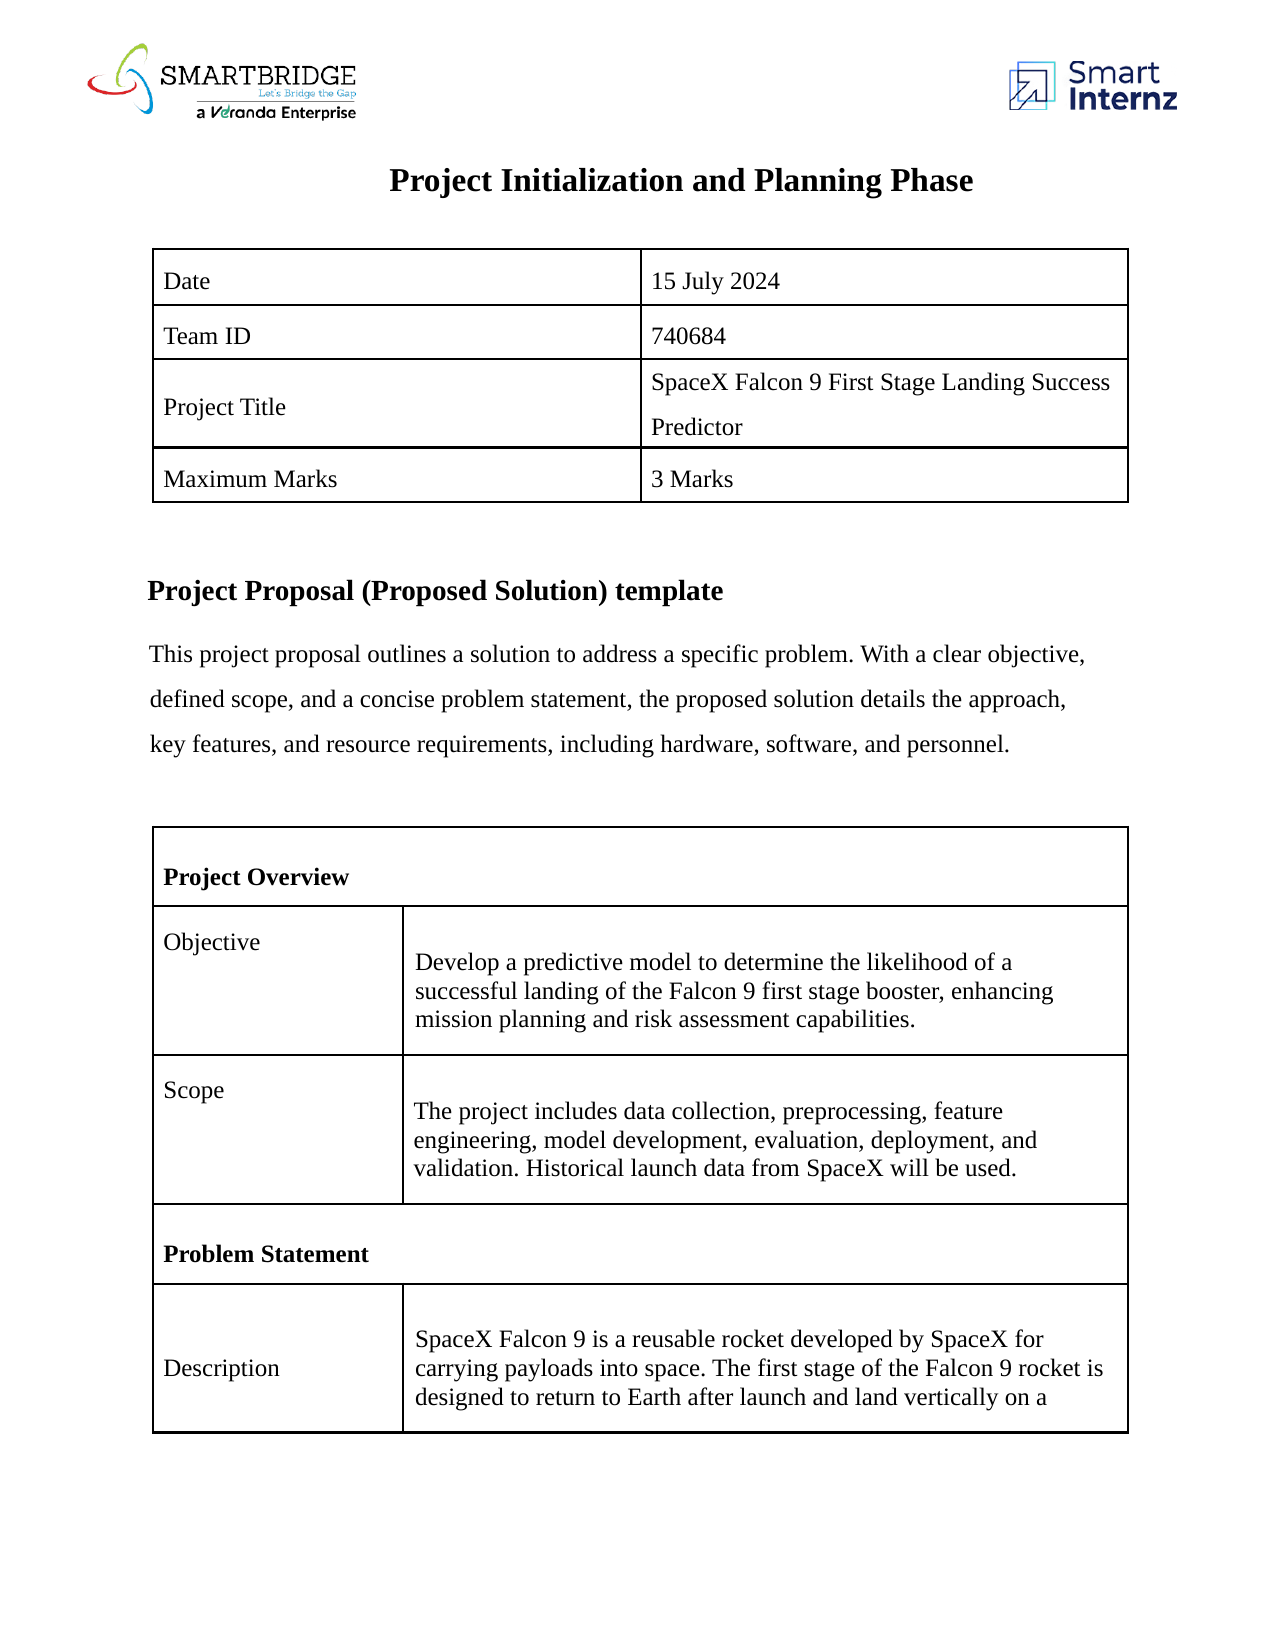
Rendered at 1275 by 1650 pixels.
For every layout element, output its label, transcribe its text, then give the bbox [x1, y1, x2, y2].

table_header Project Overview [154, 828, 403, 905]
table_cell Develop a predictive model to determine the likelihood of a successful landing of the Falcon 9 first stage booster, enhancing mission planning and risk assessment capabilities. [404, 907, 1127, 1054]
table_cell Objective [154, 907, 402, 1054]
text Project Initialization and Planning Phase [389, 161, 1108, 199]
table_cell 740684 [642, 306, 1127, 358]
table_header 15 July 2024 [642, 250, 1127, 304]
table_cell Project Title [154, 360, 640, 446]
table_cell Description [154, 1285, 402, 1431]
table_cell [403, 1205, 1127, 1282]
table_cell Maximum Marks [154, 449, 640, 501]
table_cell 3 Marks [642, 449, 1127, 501]
table_header Date [154, 250, 640, 304]
subtitle Project Proposal (Proposed Solution) template [147, 573, 1108, 606]
table_header [403, 828, 1127, 905]
table_cell Scope [154, 1056, 402, 1203]
picture [73, 20, 371, 143]
table_cell Team ID [154, 306, 640, 358]
picture [1004, 61, 1182, 110]
table_cell SpaceX Falcon 9 First Stage Landing Success Predictor [642, 360, 1127, 446]
table_cell SpaceX Falcon 9 is a reusable rocket developed by SpaceX for carrying payloads into space. The first stage of the Falcon 9 rocket is designed to return to Earth after launch and land vertically on a [404, 1285, 1127, 1431]
table_cell The project includes data collection, preprocessing, feature engineering, model development, evaluation, deployment, and validation. Historical launch data from SpaceX will be used. [404, 1056, 1127, 1203]
text This project proposal outlines a solution to address a specific problem. With a clear objective, defined scope, and a concise problem statement, the proposed solution details the approach, key features, and resource requirements, including hardware, software, and personnel. [148, 639, 1108, 758]
table_cell Problem Statement [154, 1205, 403, 1282]
